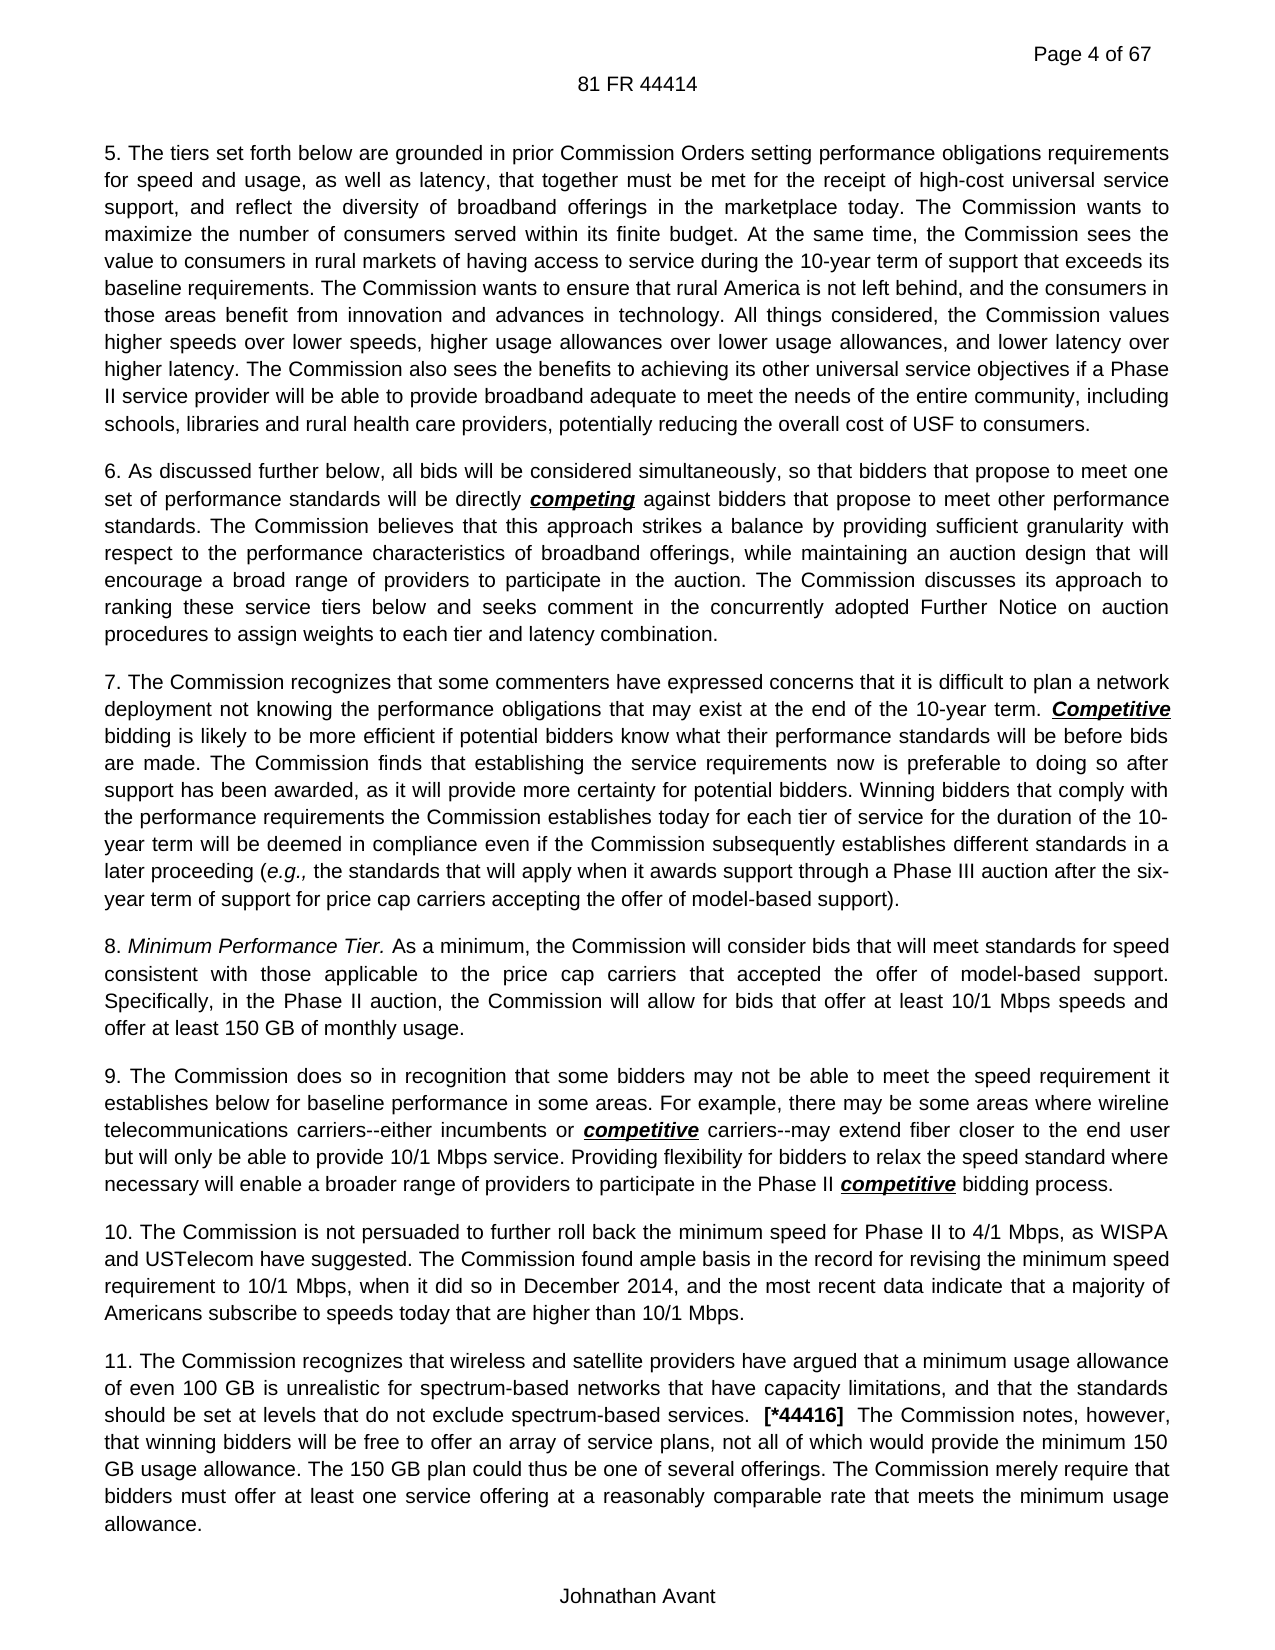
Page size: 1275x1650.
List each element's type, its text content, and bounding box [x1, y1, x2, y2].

text 6. As discussed further below, all bids will be considered simultaneously, so that bidders that propose to meet one set of performance standards will be directly competing against bidders that propose to meet other performance standards. The Commission believes that this approach strikes a balance by providing sufficient granularity with respect to the performance characteristics of broadband offerings, while maintaining an auction design that will encourage a broad range of providers to participate in the auction. The Commission discusses its approach to ranking these service tiers below and seeks comment in the concurrently adopted Further Notice on auction procedures to assign weights to each tier and latency combination. [104, 456, 1171, 646]
text 9. The Commission does so in recognition that some bidders may not be able to meet the speed requirement it establishes below for baseline performance in some areas. For example, there may be some areas where wireline telecommunications carriers--either incumbents or competitive carriers--may extend fiber closer to the end user but will only be able to provide 10/1 Mbps service. Providing flexibility for bidders to relax the speed standard where necessary will enable a broader range of providers to participate in the Phase II competitive bidding process. [104, 1060, 1171, 1196]
text 5. The tiers set forth below are grounded in prior Commission Orders setting performance obligations requirements for speed and usage, as well as latency, that together must be met for the receipt of high-cost universal service support, and reflect the diversity of broadband offerings in the marketplace today. The Commission wants to maximize the number of consumers served within its finite budget. At the same time, the Commission sees the value to consumers in rural markets of having access to service during the 10-year term of support that exceeds its baseline requirements. The Commission wants to ensure that rural America is not left behind, and the consumers in those areas benefit from innovation and advances in technology. All things considered, the Commission values higher speeds over lower speeds, higher usage allowances over lower usage allowances, and lower latency over higher latency. The Commission also sees the benefits to achieving its other universal service objectives if a Phase II service provider will be able to provide broadband adequate to meet the needs of the entire community, including schools, libraries and rural health care providers, potentially reducing the overall cost of USF to consumers. [104, 137, 1171, 435]
text 10. The Commission is not persuaded to further roll back the minimum speed for Phase II to 4/1 Mbps, as WISPA and USTelecom have suggested. The Commission found ample basis in the record for revising the minimum speed requirement to 10/1 Mbps, when it did so in December 2014, and the most recent data indicate that a majority of Americans subscribe to speeds today that are higher than 10/1 Mbps. [104, 1217, 1171, 1325]
text 8. Minimum Performance Tier. As a minimum, the Commission will consider bids that will meet standards for speed consistent with those applicable to the price cap carriers that accepted the offer of model-based support. Specifically, in the Phase II auction, the Commission will allow for bids that offer at least 10/1 Mbps speeds and offer at least 150 GB of monthly usage. [104, 931, 1171, 1039]
text 7. The Commission recognizes that some commenters have expressed concerns that it is difficult to plan a network deployment not knowing the performance obligations that may exist at the end of the 10-year term. Competitive bidding is likely to be more efficient if potential bidders know what their performance standards will be before bids are made. The Commission finds that establishing the service requirements now is preferable to doing so after support has been awarded, as it will provide more certainty for potential bidders. Winning bidders that comply with the performance requirements the Commission establishes today for each tier of service for the duration of the 10-year term will be deemed in compliance even if the Commission subsequently establishes different standards in a later proceeding (e.g., the standards that will apply when it awards support through a Phase III auction after the six-year term of support for price cap carriers accepting the offer of model-based support). [104, 667, 1171, 910]
text 11. The Commission recognizes that wireless and satellite providers have argued that a minimum usage allowance of even 100 GB is unrealistic for spectrum-based networks that have capacity limitations, and that the standards should be set at levels that do not exclude spectrum-based services. [*44416] The Commission notes, however, that winning bidders will be free to offer an array of service plans, not all of which would provide the minimum 150 GB usage allowance. The 150 GB plan could thus be one of several offerings. The Commission merely require that bidders must offer at least one service offering at a reasonably comparable rate that meets the minimum usage allowance. [104, 1346, 1171, 1535]
